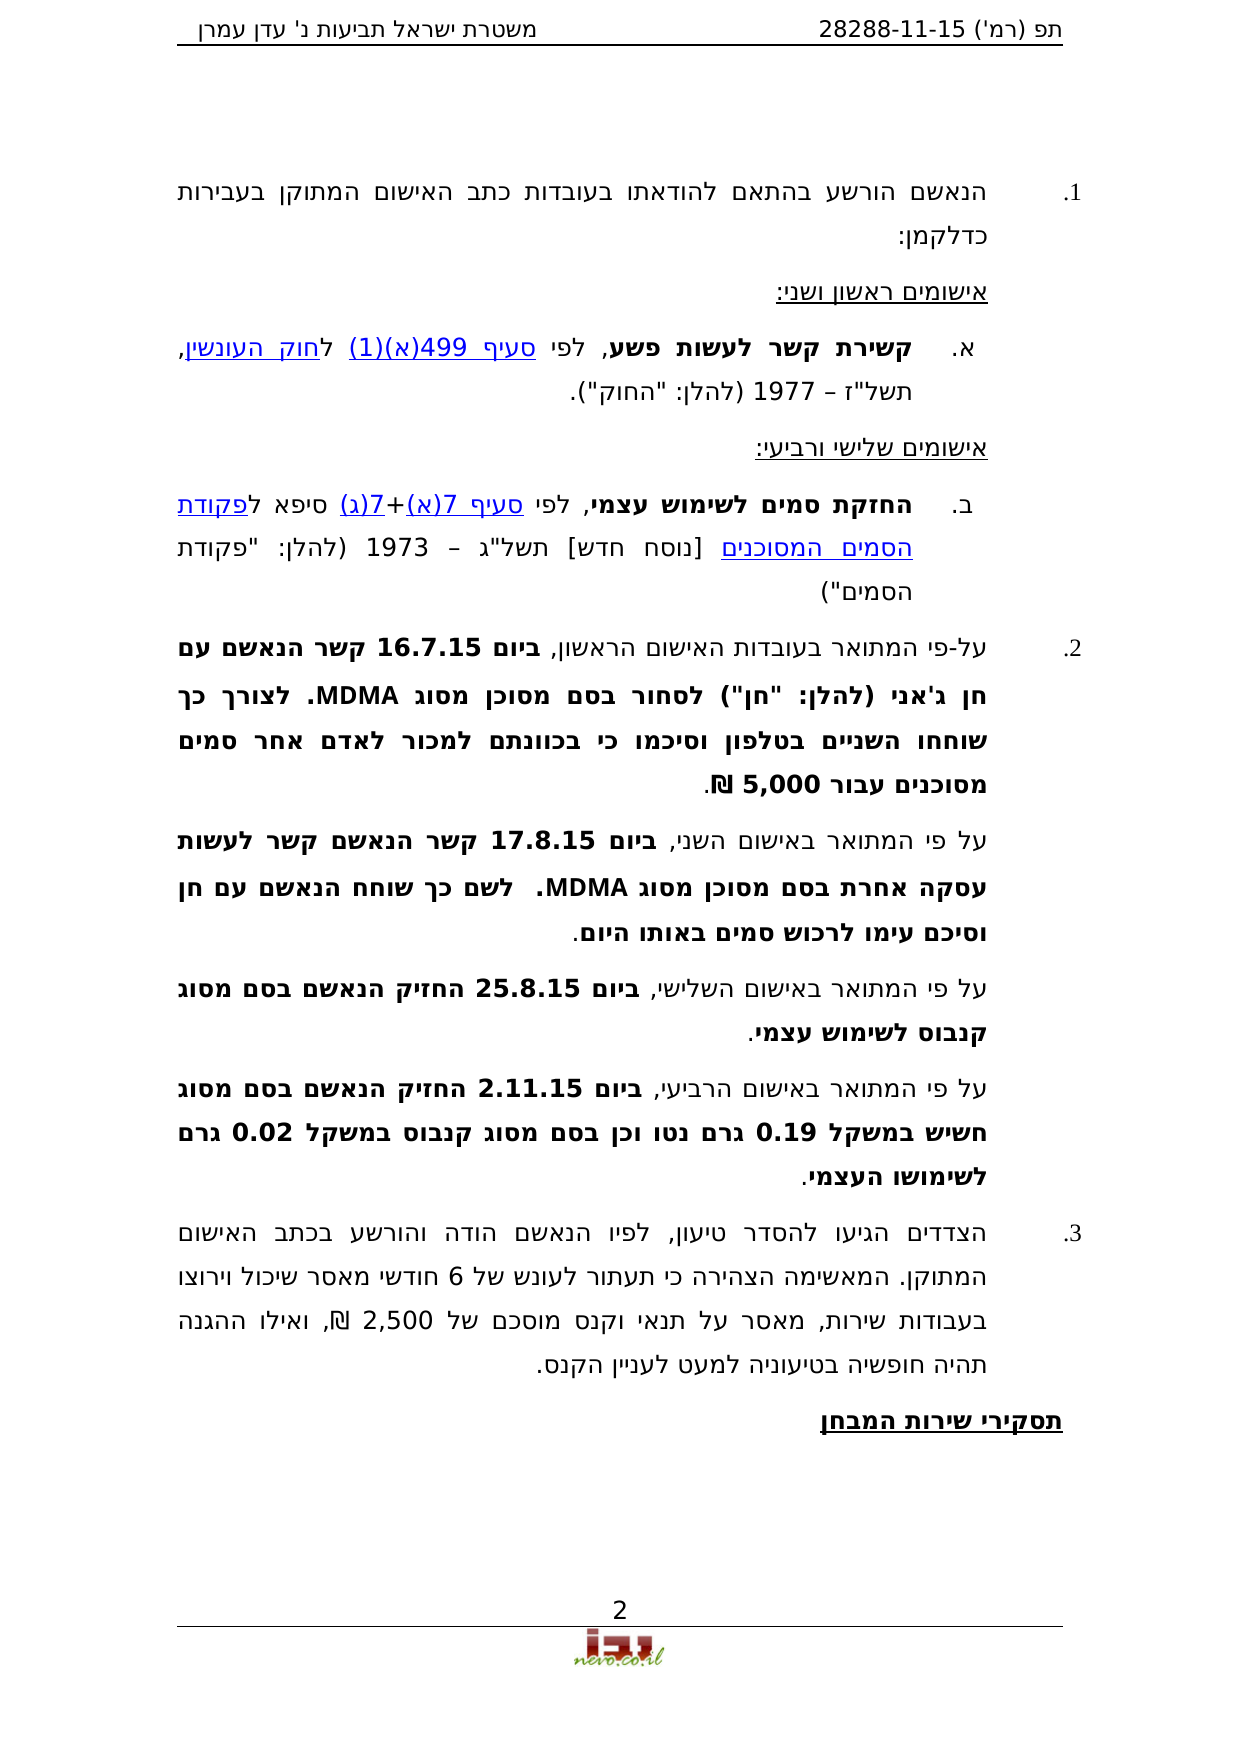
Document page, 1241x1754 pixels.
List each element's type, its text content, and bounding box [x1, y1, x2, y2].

text תסקירי שירות המבחן [177, 1406, 1063, 1435]
list על-פי המתואר בעובדות האישום הראשון, ביום 16.7.15 קשר הנאשם עם חן ג'אני (להלן: "חן") לסחור בסם מסוכן מסוג MDMA. לצורך כך שוחחו השניים בטלפון וסיכמו כי בכוונתם למכור לאדם אחר סמים מסוכנים עבור 5,000 ₪. [177, 633, 1063, 799]
list הצדדים הגיעו להסדר טיעון, לפיו הנאשם הודה והורשע בכתב האישום המתוקן. המאשימה הצהירה כי תעתור לעונש של 6 חודשי מאסר שיכול וירוצו בעבודות שירות, מאסר על תנאי וקנס מוסכם של 2,500 ₪, ואילו ההגנה תהיה חופשיה בטיעוניה למעט לעניין הקנס. [177, 1218, 1063, 1379]
text אישומים שלישי ורביעי: [177, 433, 988, 463]
list הנאשם הורשע בהתאם להודאתו בעובדות כתב האישום המתוקן בעבירות כדלקמן: [177, 177, 1063, 250]
text על פי המתואר באישום הרביעי, ביום 2.11.15 החזיק הנאשם בסם מסוג חשיש במשקל 0.19 גרם נטו וכן בסם מסוג קנבוס במשקל 0.02 גרם לשימושו העצמי. [177, 1075, 988, 1191]
text על פי המתואר באישום השני, ביום 17.8.15 קשר הנאשם קשר לעשות עסקה אחרת בסם מסוכן מסוג MDMA. לשם כך שוחח הנאשם עם חן וסיכם עימו לרכוש סמים באותו היום. [177, 826, 988, 948]
text על פי המתואר באישום השלישי, ביום 25.8.15 החזיק הנאשם בסם מסוג קנבוס לשימוש עצמי. [177, 975, 988, 1048]
list קשירת קשר לעשות פשע, לפי סעיף 499(א)(1) לחוק העונשין, תשל"ז – 1977 (להלן: "החוק"). [177, 333, 951, 406]
picture [574, 1628, 666, 1667]
text אישומים ראשון ושני: [177, 277, 988, 306]
list החזקת סמים לשימוש עצמי, לפי סעיף 7(א)+7(ג) סיפא לפקודת הסמים המסוכנים [נוסח חדש] תשל"ג – 1973 (להלן: "פקודת הסמים") [177, 490, 951, 606]
